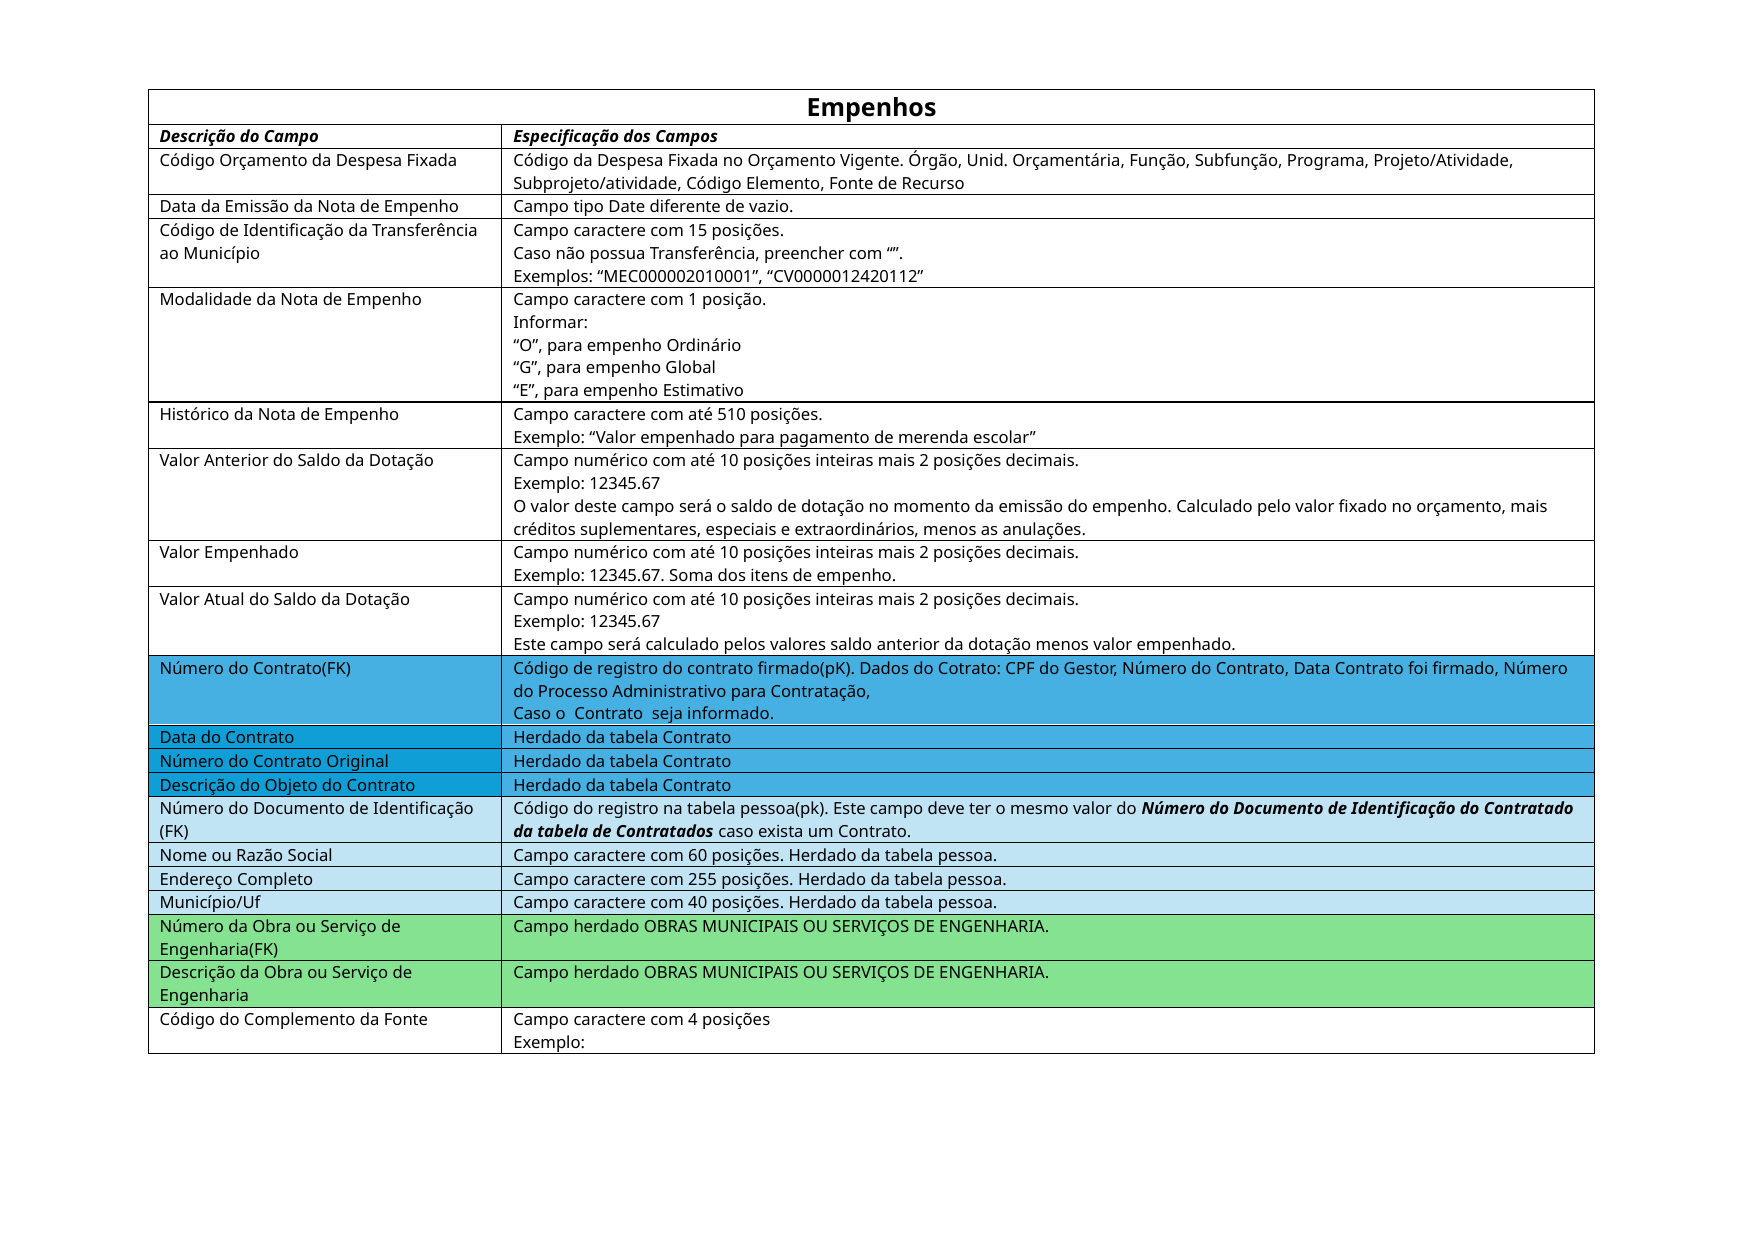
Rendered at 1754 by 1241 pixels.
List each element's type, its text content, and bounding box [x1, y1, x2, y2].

table_cell Modalidade da Nota de Empenho [149, 288, 501, 401]
table_cell Data da Emissão da Nota de Empenho [149, 195, 501, 218]
table_header Empenhos [149, 90, 1594, 124]
table_cell Código da Despesa Fixada no Orçamento Vigente. Órgão, Unid. Orçamentária, Função, Subfunção, Programa, Projeto/Atividade, Subprojeto/atividade, Código Elemento, Fonte de Recurso [502, 149, 1594, 194]
table_cell Número da Obra ou Serviço de Engenharia(FK) [149, 915, 501, 960]
table_cell Descrição do Campo [149, 125, 501, 147]
table_cell Campo herdado OBRAS MUNICIPAIS OU SERVIÇOS DE ENGENHARIA. [502, 961, 1594, 1007]
table_cell Código do registro na tabela pessoa(pk). Este campo deve ter o mesmo valor do Número do Documento de Identificação do Contratado da tabela de Contratados caso exista um Contrato. [502, 797, 1594, 842]
table_cell Endereço Completo [149, 867, 501, 890]
table_cell Valor Empenhado [149, 541, 501, 586]
table_cell Descrição do Objeto do Contrato [149, 773, 501, 796]
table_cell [502, 1008, 1594, 1053]
table_cell Campo caractere com 40 posições. Herdado da tabela pessoa. [502, 891, 1594, 914]
table_cell Campo herdado OBRAS MUNICIPAIS OU SERVIÇOS DE ENGENHARIA. [502, 915, 1594, 960]
table_cell Data do Contrato [149, 726, 501, 748]
table_cell Descrição da Obra ou Serviço de Engenharia [149, 961, 501, 1007]
table_cell Valor Atual do Saldo da Dotação [149, 587, 501, 655]
table_cell Especificação dos Campos [502, 125, 1594, 147]
table_cell Campo tipo Date diferente de vazio. [502, 195, 1594, 218]
table_cell Campo caractere com 1 posição. Informar: “O”, para empenho Ordinário “G”, para empenho Global “E”, para empenho Estimativo [502, 288, 1594, 401]
table_cell Código Orçamento da Despesa Fixada [149, 149, 501, 194]
table_cell Herdado da tabela Contrato [502, 726, 1594, 748]
table_cell Herdado da tabela Contrato [502, 773, 1594, 796]
table_cell Número do Documento de Identificação (FK) [149, 797, 501, 842]
table_cell Código de registro do contrato firmado(pK). Dados do Cotrato: CPF do Gestor, Número do Contrato, Data Contrato foi firmado, Número do Processo Administrativo para Contratação, Caso o Contrato seja informado. [502, 656, 1594, 724]
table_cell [149, 1008, 501, 1053]
table_cell Campo numérico com até 10 posições inteiras mais 2 posições decimais. Exemplo: 12345.67. Soma dos itens de empenho. [502, 541, 1594, 586]
table_cell Campo caractere com até 510 posições. Exemplo: “Valor empenhado para pagamento de merenda escolar” [502, 403, 1594, 448]
table_cell Campo numérico com até 10 posições inteiras mais 2 posições decimais. Exemplo: 12345.67 O valor deste campo será o saldo de dotação no momento da emissão do empenho. Calculado pelo valor fixado no orçamento, mais créditos suplementares, especiais e extraordinários, menos as anulações. [502, 449, 1594, 540]
table_cell Campo caractere com 15 posições. Caso não possua Transferência, preencher com “”. Exemplos: “MEC000002010001”, “CV0000012420112” [502, 219, 1594, 287]
table_cell Histórico da Nota de Empenho [149, 403, 501, 448]
table_cell Número do Contrato(FK) [149, 656, 501, 724]
table_cell Número do Contrato Original [149, 749, 501, 772]
table_cell Código de Identificação da Transferência ao Município [149, 219, 501, 287]
table_cell Campo caractere com 255 posições. Herdado da tabela pessoa. [502, 867, 1594, 890]
table_cell Valor Anterior do Saldo da Dotação [149, 449, 501, 540]
table_cell Herdado da tabela Contrato [502, 749, 1594, 772]
table_cell Nome ou Razão Social [149, 843, 501, 866]
table_cell Campo numérico com até 10 posições inteiras mais 2 posições decimais. Exemplo: 12345.67 Este campo será calculado pelos valores saldo anterior da dotação menos valor empenhado. [502, 587, 1594, 655]
table_cell Campo caractere com 60 posições. Herdado da tabela pessoa. [502, 843, 1594, 866]
table_cell Município/Uf [149, 891, 501, 914]
